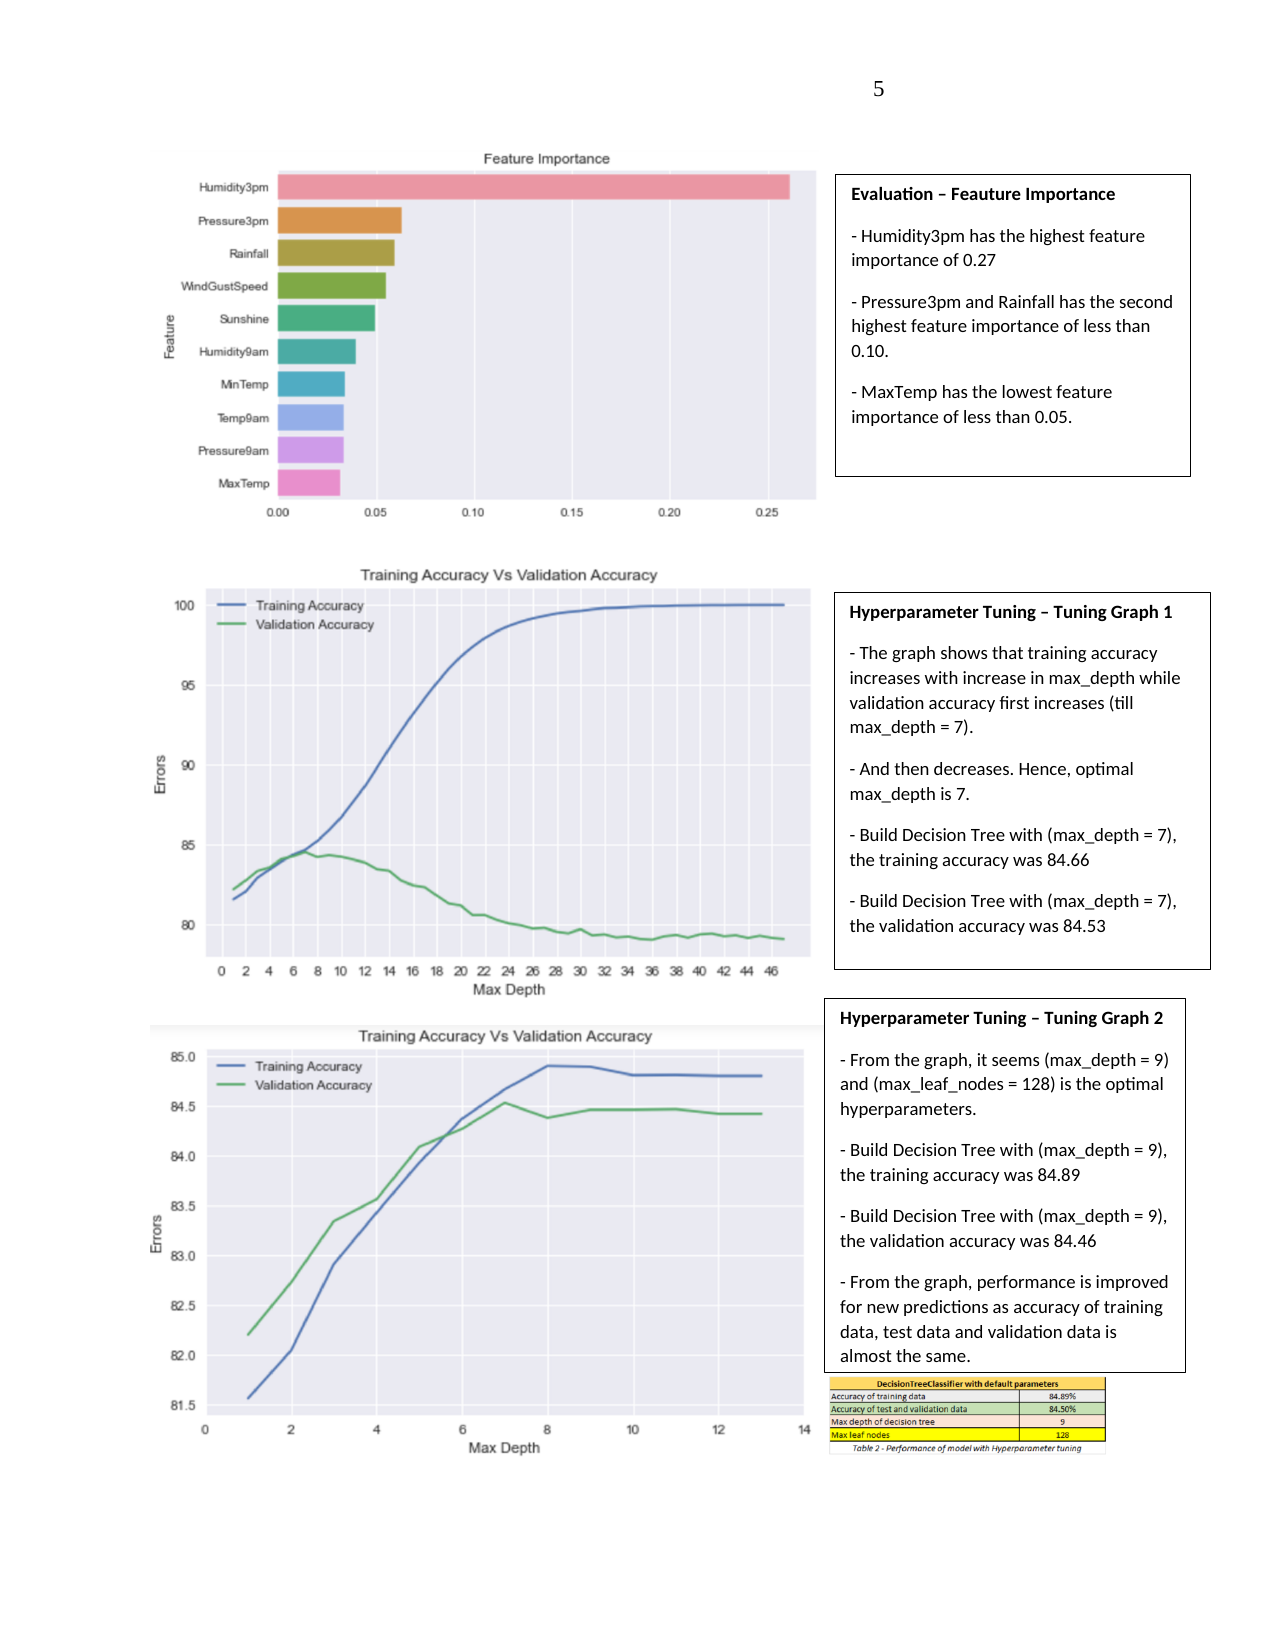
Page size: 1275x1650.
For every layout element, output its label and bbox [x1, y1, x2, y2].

picture [150, 563, 814, 998]
picture [150, 1025, 1110, 1457]
picture [150, 150, 820, 519]
